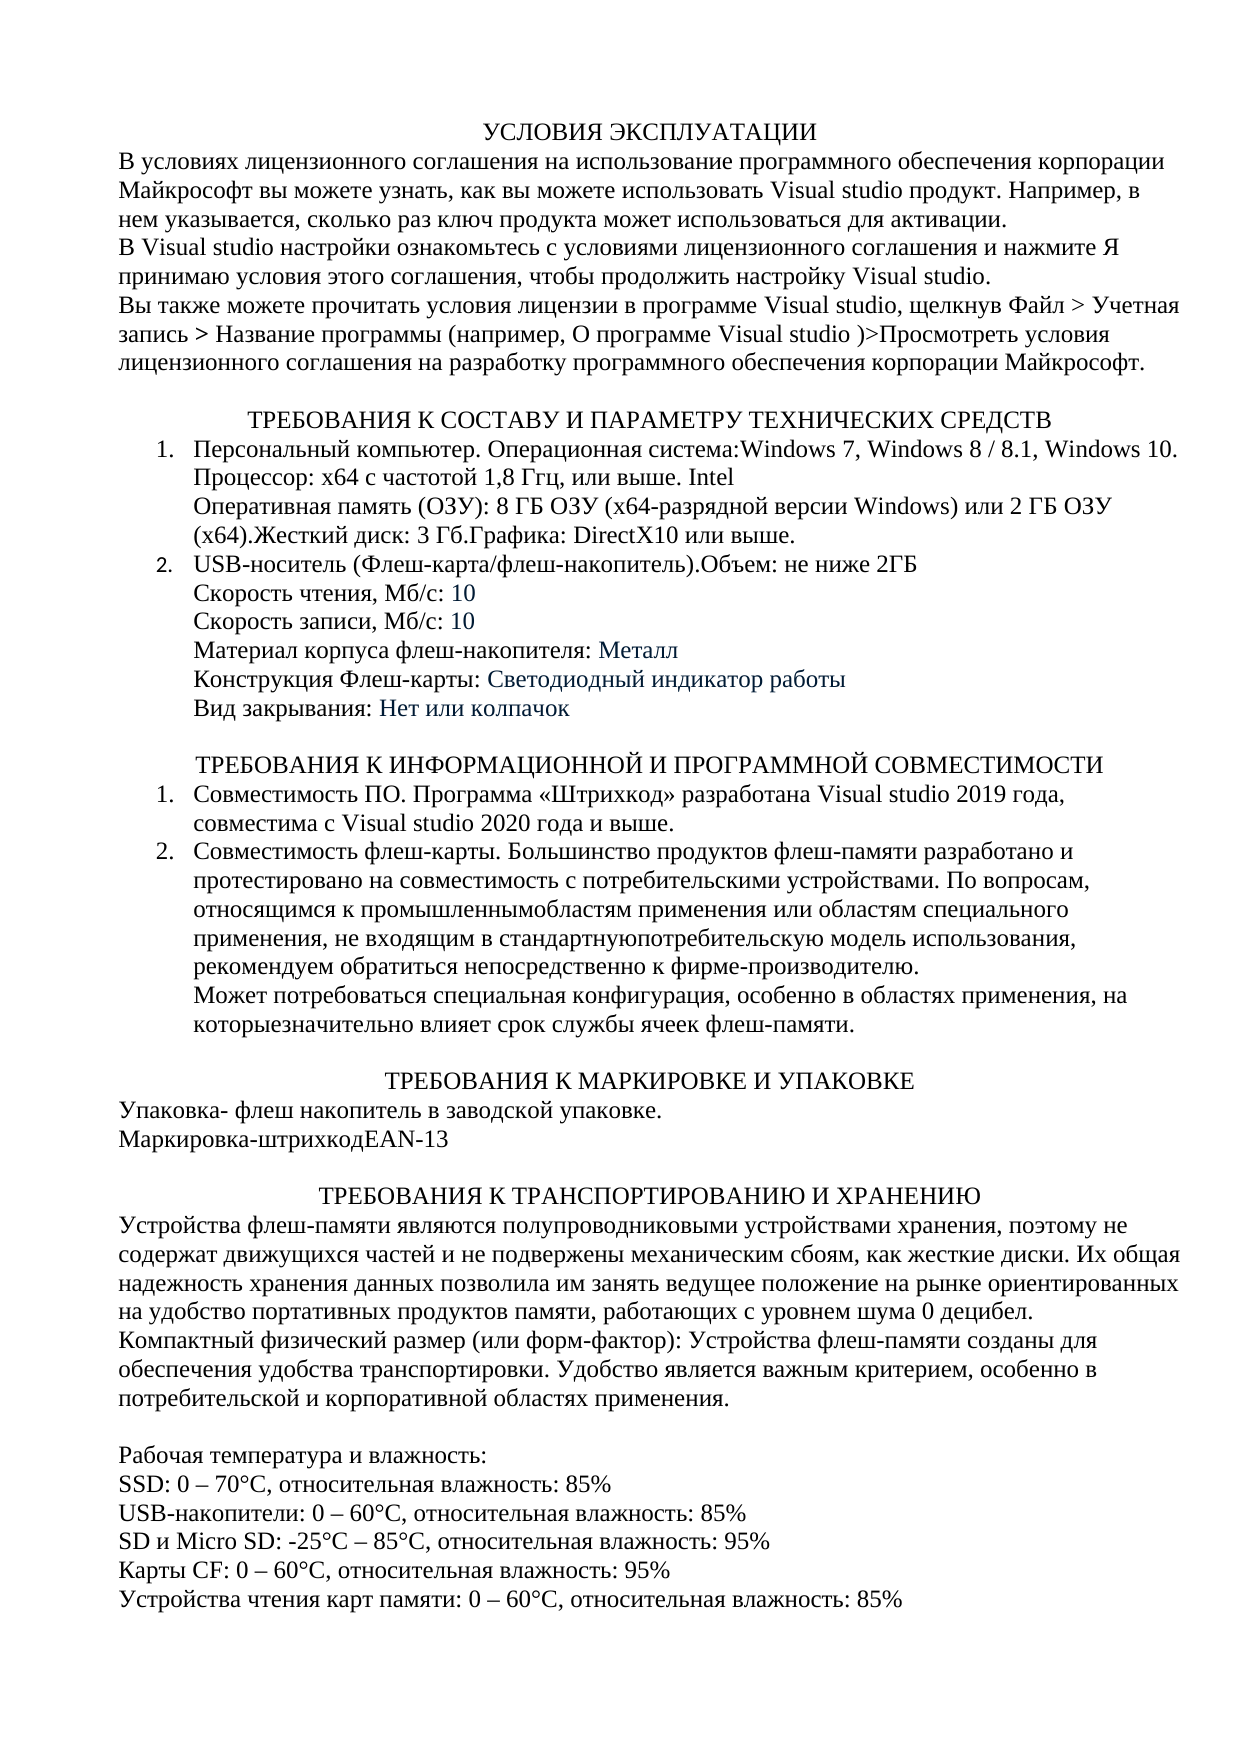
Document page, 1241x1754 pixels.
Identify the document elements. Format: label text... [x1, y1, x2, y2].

text ТРЕБОВАНИЯ К МАРКИРОВКЕ И УПАКОВКЕ [118, 1066, 1181, 1095]
text Рабочая температура и влажность: SSD: 0 – 70°C, относительная влажность: 85% USB-накопители: 0 – 60°C, относительная влажность: 85% SD и Micro SD: -25°C – 85°C, относительная влажность: 95% Карты CF: 0 – 60°C, относительная влажность: 95% Устройства чтения карт памяти: 0 – 60°C, относительная влажность: 85% [118, 1440, 1181, 1613]
text ТРЕБОВАНИЯ К ТРАНСПОРТИРОВАНИЮ И ХРАНЕНИЮ [118, 1181, 1181, 1210]
text ТРЕБОВАНИЯ К ИНФОРМАЦИОННОЙ И ПРОГРАММНОЙ СОВМЕСТИМОСТИ [118, 750, 1181, 779]
text Устройства флеш-памяти являются полупроводниковыми устройствами хранения, поэтому не содержат движущихся частей и не подвержены механическим сбоям, как жесткие диски. Их общая надежность хранения данных позволила им занять ведущее положение на рынке ориентированных на удобство портативных продуктов памяти, работающих с уровнем шума 0 децибел. Компактный физический размер (или форм-фактор): Устройства флеш-памяти созданы для обеспечения удобства транспортировки. Удобство является важным критерием, особенно в потребительской и корпоративной областях применения. [118, 1210, 1181, 1440]
text УСЛОВИЯ ЭКСПЛУАТАЦИИ [118, 117, 1181, 146]
list Совместимость флеш-карты. Большинство продуктов флеш-памяти разработано и протестировано на совместимость с потребительскими устройствами. По вопросам, относящимся к промышленнымобластям применения или областям специального применения, не входящим в стандартнуюпотребительскую модель использования, рекомендуем обратиться непосредственно к фирме-производителю. Может потребоваться специальная конфигурация, особенно в областях применения, на которыезначительно влияет срок службы ячеек флеш-памяти. [156, 836, 1181, 1038]
list Совместимость ПО. Программа «Штрихкод» разработана Visual studio 2019 года, совместима с Visual studio 2020 года и выше. [156, 779, 1181, 836]
text Вы также можете прочитать условия лицензии в программе Visual studio, щелкнув Файл > Учетная запись > Название программы (например, О программе Visual studio )>Просмотреть условия лицензионного соглашения на разработку программного обеспечения корпорации Майкрософт. [118, 290, 1181, 376]
text Упаковка- флеш накопитель в заводской упаковке. [118, 1095, 1181, 1124]
text Конструкция Флеш-карты: Светодиодный индикатор работы Вид закрывания: Нет или колпачок [193, 664, 1181, 721]
list USB-носитель (Флеш-карта/флеш-накопитель).Объем: не ниже 2ГБ Скорость чтения, Мб/с: 10 Скорость записи, Мб/с: 10 Материал корпуса флеш-накопителя: Металл [156, 549, 1181, 664]
text Маркировка-штрихкодEAN-13 [118, 1124, 1181, 1153]
list Персональный компьютер. Операционная система:Windows 7, Windows 8 / 8.1, Windows 10. Процессор: x64 с частотой 1,8 Ггц, или выше. Intel Оперативная память (ОЗУ): 8 ГБ ОЗУ (x64-разрядной версии Windows) или 2 ГБ ОЗУ (x64).Жесткий диск: 3 Гб.Графика: DirectX10 или выше. [156, 434, 1181, 549]
text В условиях лицензионного соглашения на использование программного обеспечения корпорации Майкрософт вы можете узнать, как вы можете использовать Visual studio продукт. Например, в нем указывается, сколько раз ключ продукта может использоваться для активации. [118, 146, 1181, 232]
text В Visual studio настройки ознакомьтесь с условиями лицензионного соглашения и нажмите Я принимаю условия этого соглашения, чтобы продолжить настройку Visual studio. [118, 232, 1181, 290]
text ТРЕБОВАНИЯ К СОСТАВУ И ПАРАМЕТРУ ТЕХНИЧЕСКИХ СРЕДСТВ [118, 405, 1181, 434]
